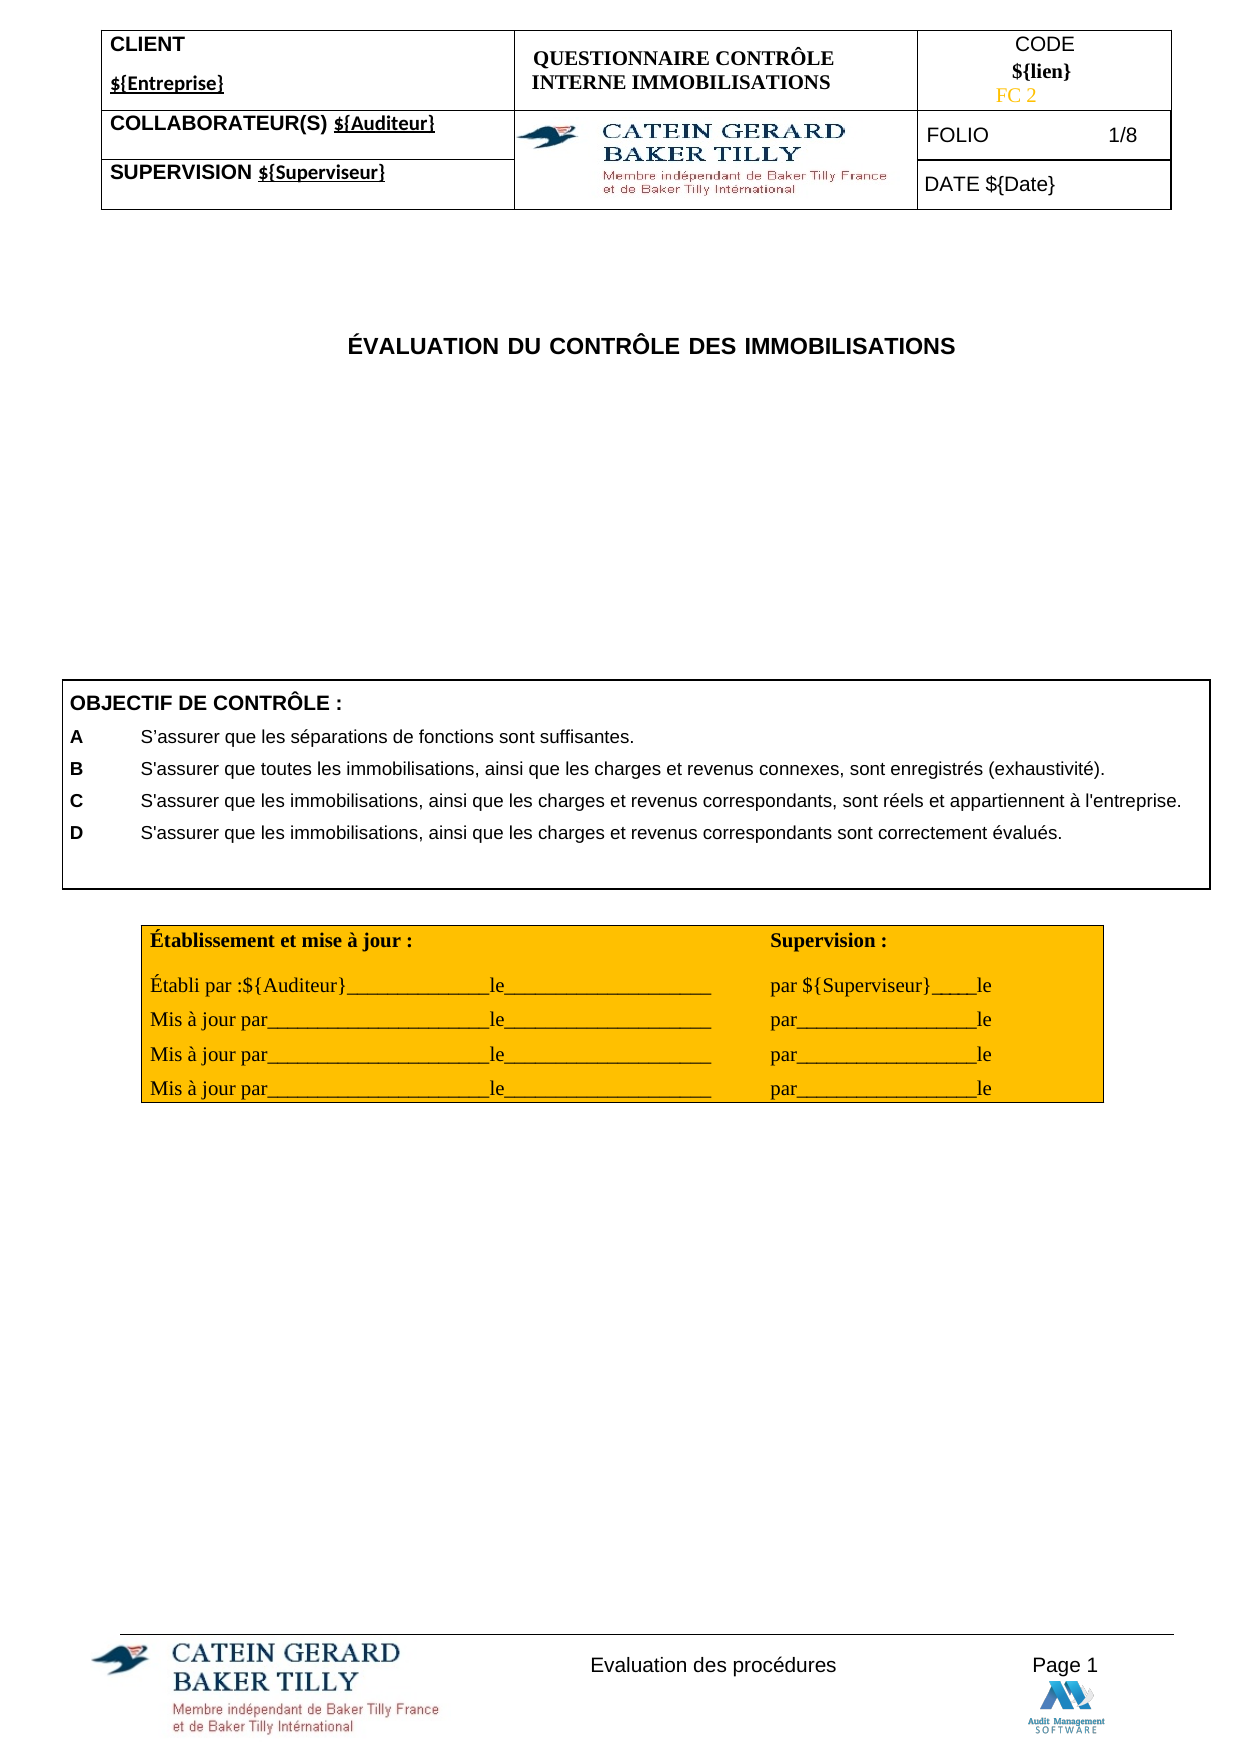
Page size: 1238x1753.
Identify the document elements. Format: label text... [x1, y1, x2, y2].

picture [90, 1635, 451, 1742]
text évaluation du contrôle des immobilisations [150, 327, 1153, 360]
picture [1028, 1681, 1105, 1735]
text Établissement et mise à jour : Supervision : [142, 926, 1103, 952]
table_header OBJECTIF DE CONTRÔLE : A S’assurer que les séparations de fonctions sont suffisantes. B S'assurer que toutes les immobilisations, ainsi que les charges et revenus connexes, sont enregistrés (exhaustivité). C S'assurer que les immobilisations, ainsi que les charges et revenus correspondants, sont réels et appartiennent à l'entreprise. D S'assurer que les immobilisations, ainsi que les charges et revenus correspondants sont correctement évalués. [63, 681, 1209, 888]
text Établi par :${Auditeur} le par ${Superviseur} le [142, 969, 1103, 997]
picture [515, 117, 900, 201]
text Mis à jour par le par le [142, 1038, 1103, 1066]
text Mis à jour par le par le [142, 1004, 1103, 1031]
text Mis à jour par le par le [142, 1073, 1103, 1102]
